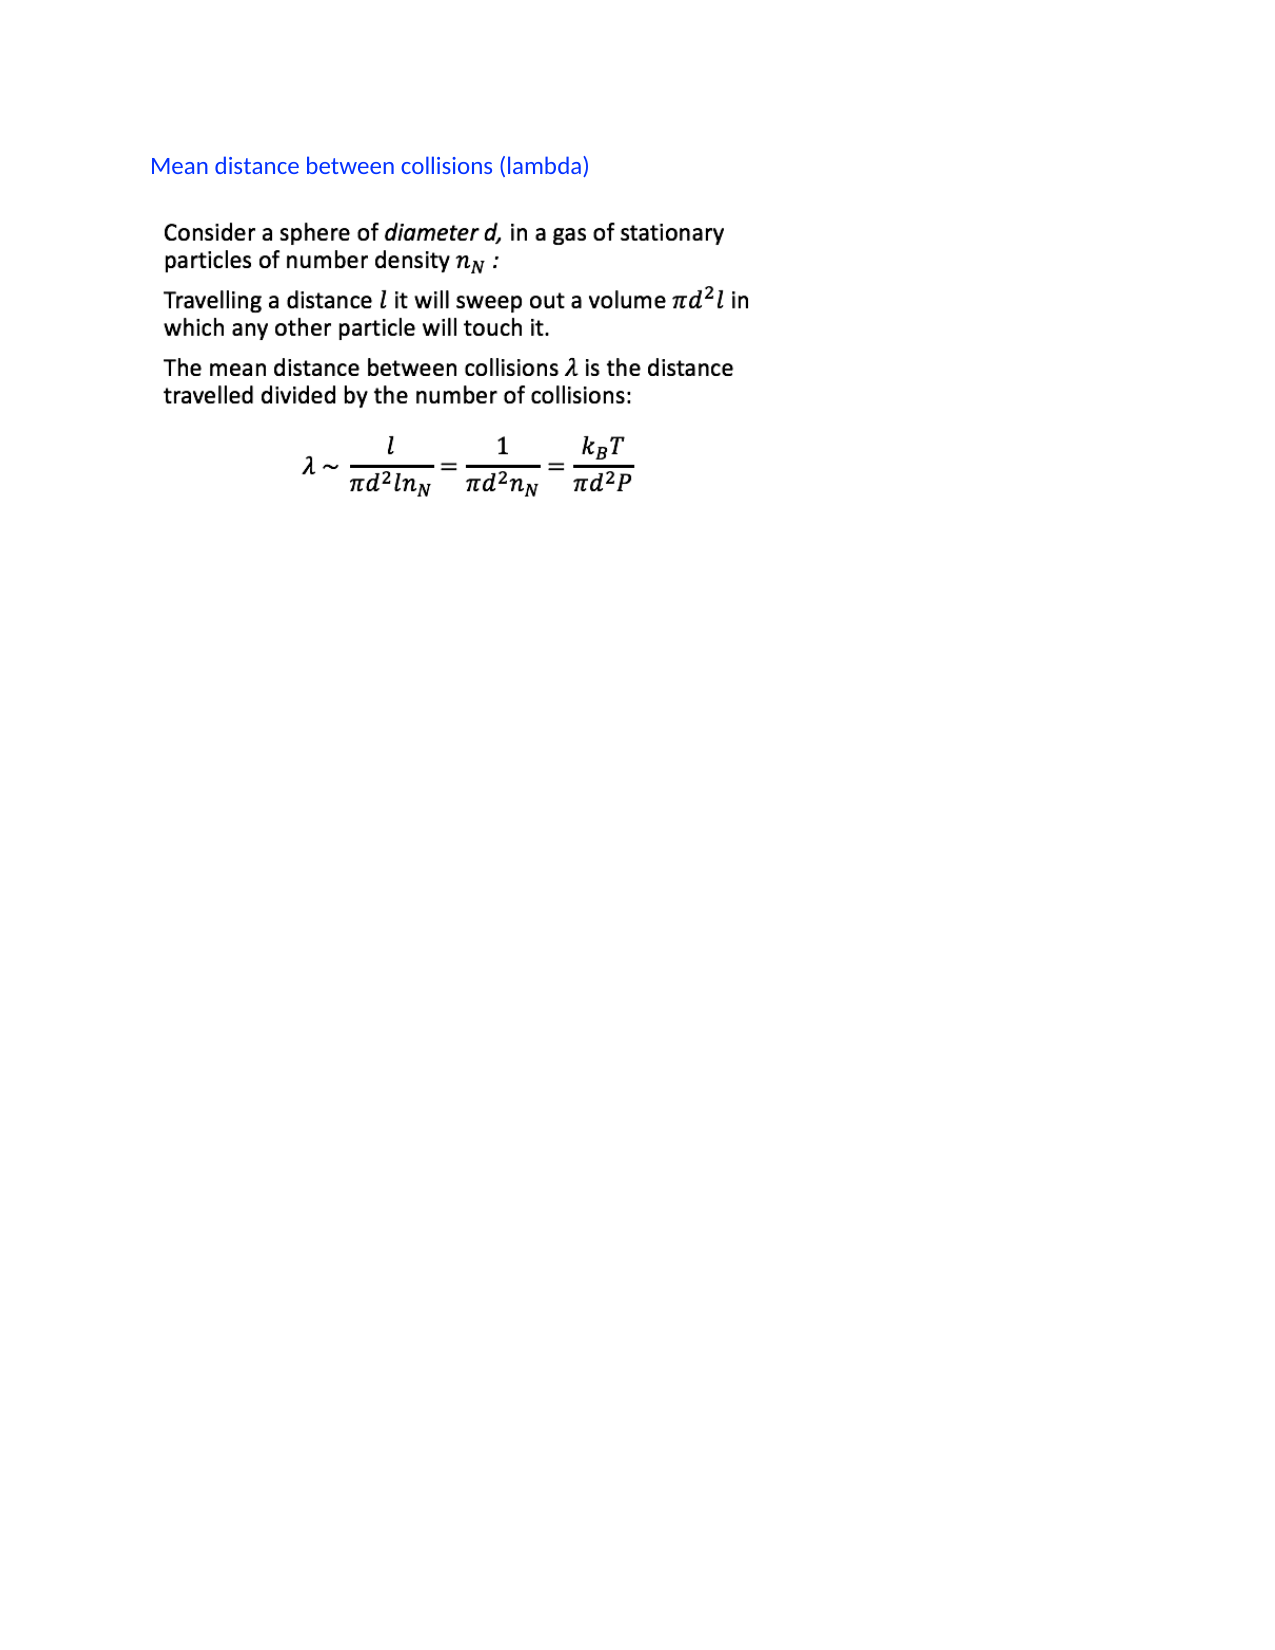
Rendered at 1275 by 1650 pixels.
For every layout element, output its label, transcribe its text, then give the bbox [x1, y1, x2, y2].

text Mean distance between collisions (lambda) [150, 150, 1125, 181]
picture [150, 211, 766, 505]
